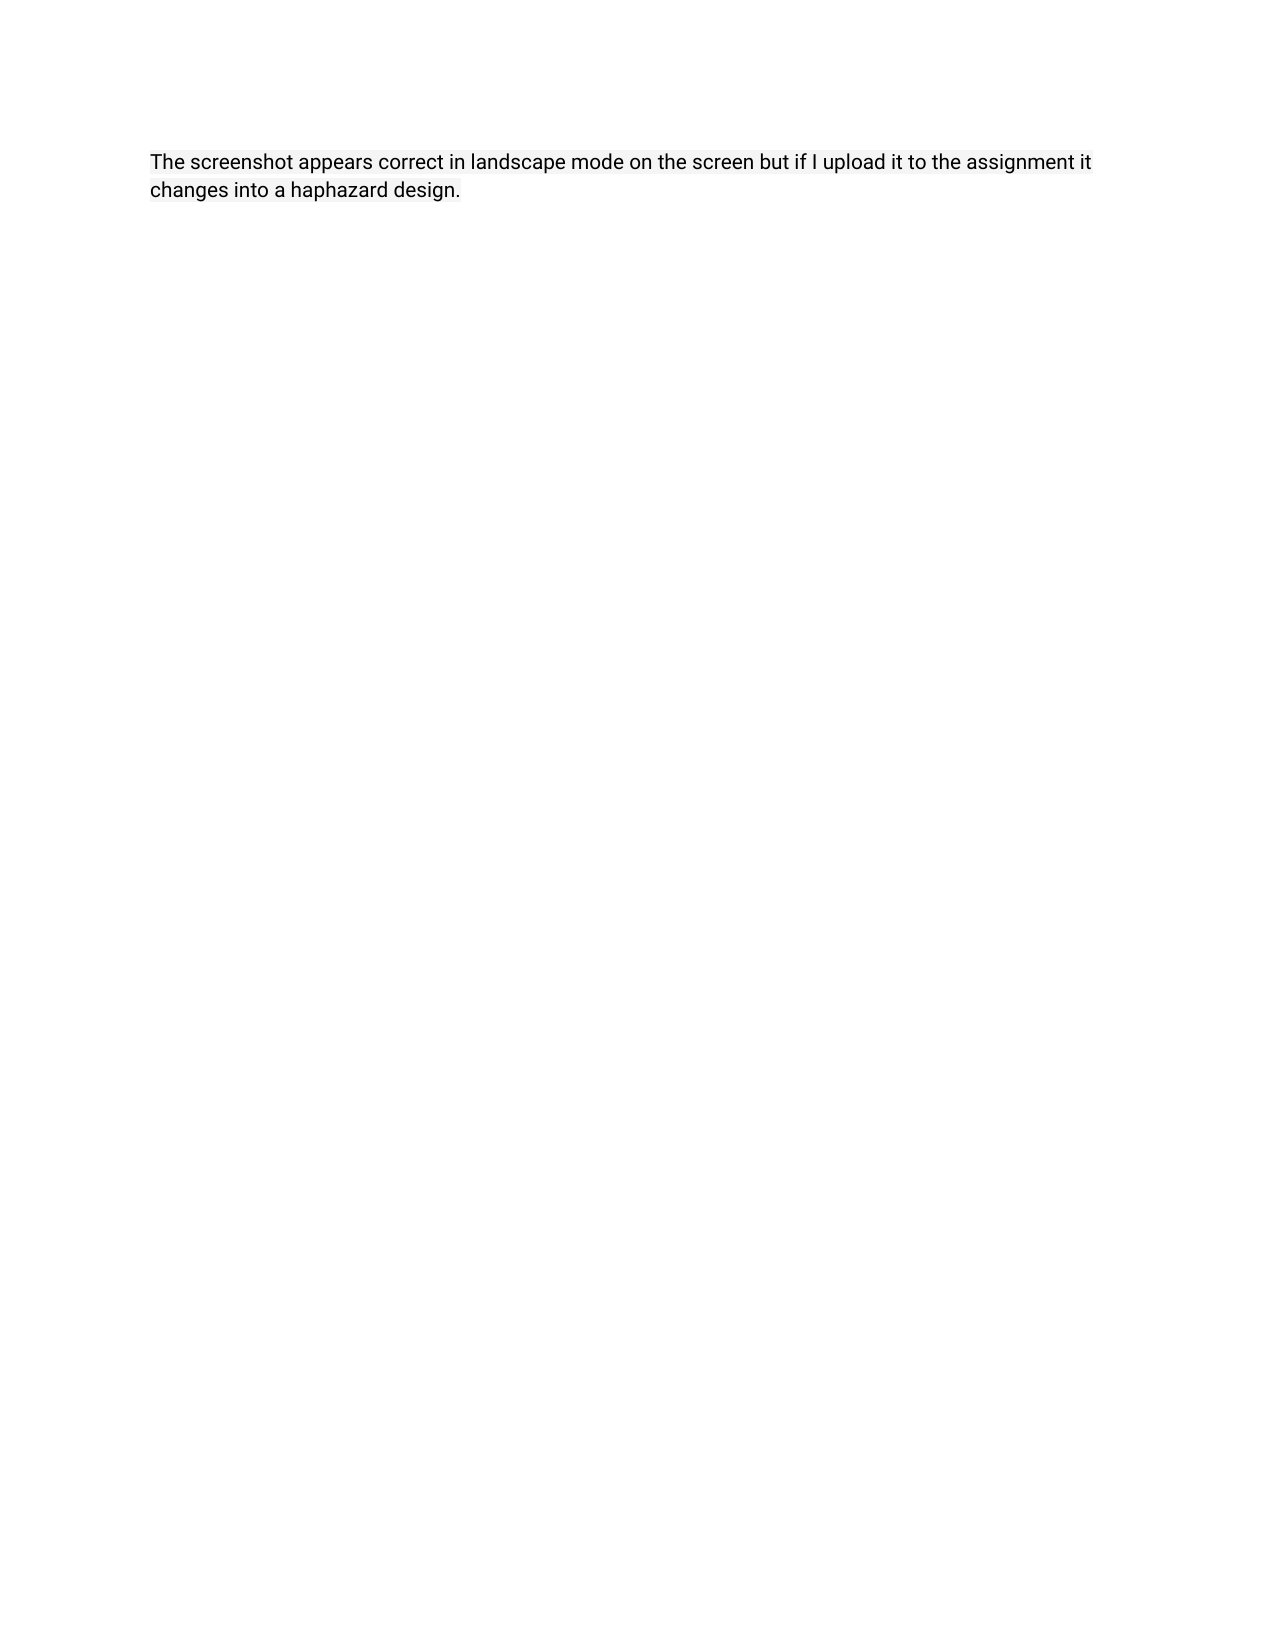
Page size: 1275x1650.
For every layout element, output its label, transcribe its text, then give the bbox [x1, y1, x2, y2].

text The screenshot appears correct in landscape mode on the screen but if I upload it to the assignment it changes into a haphazard design. [150, 150, 1125, 202]
